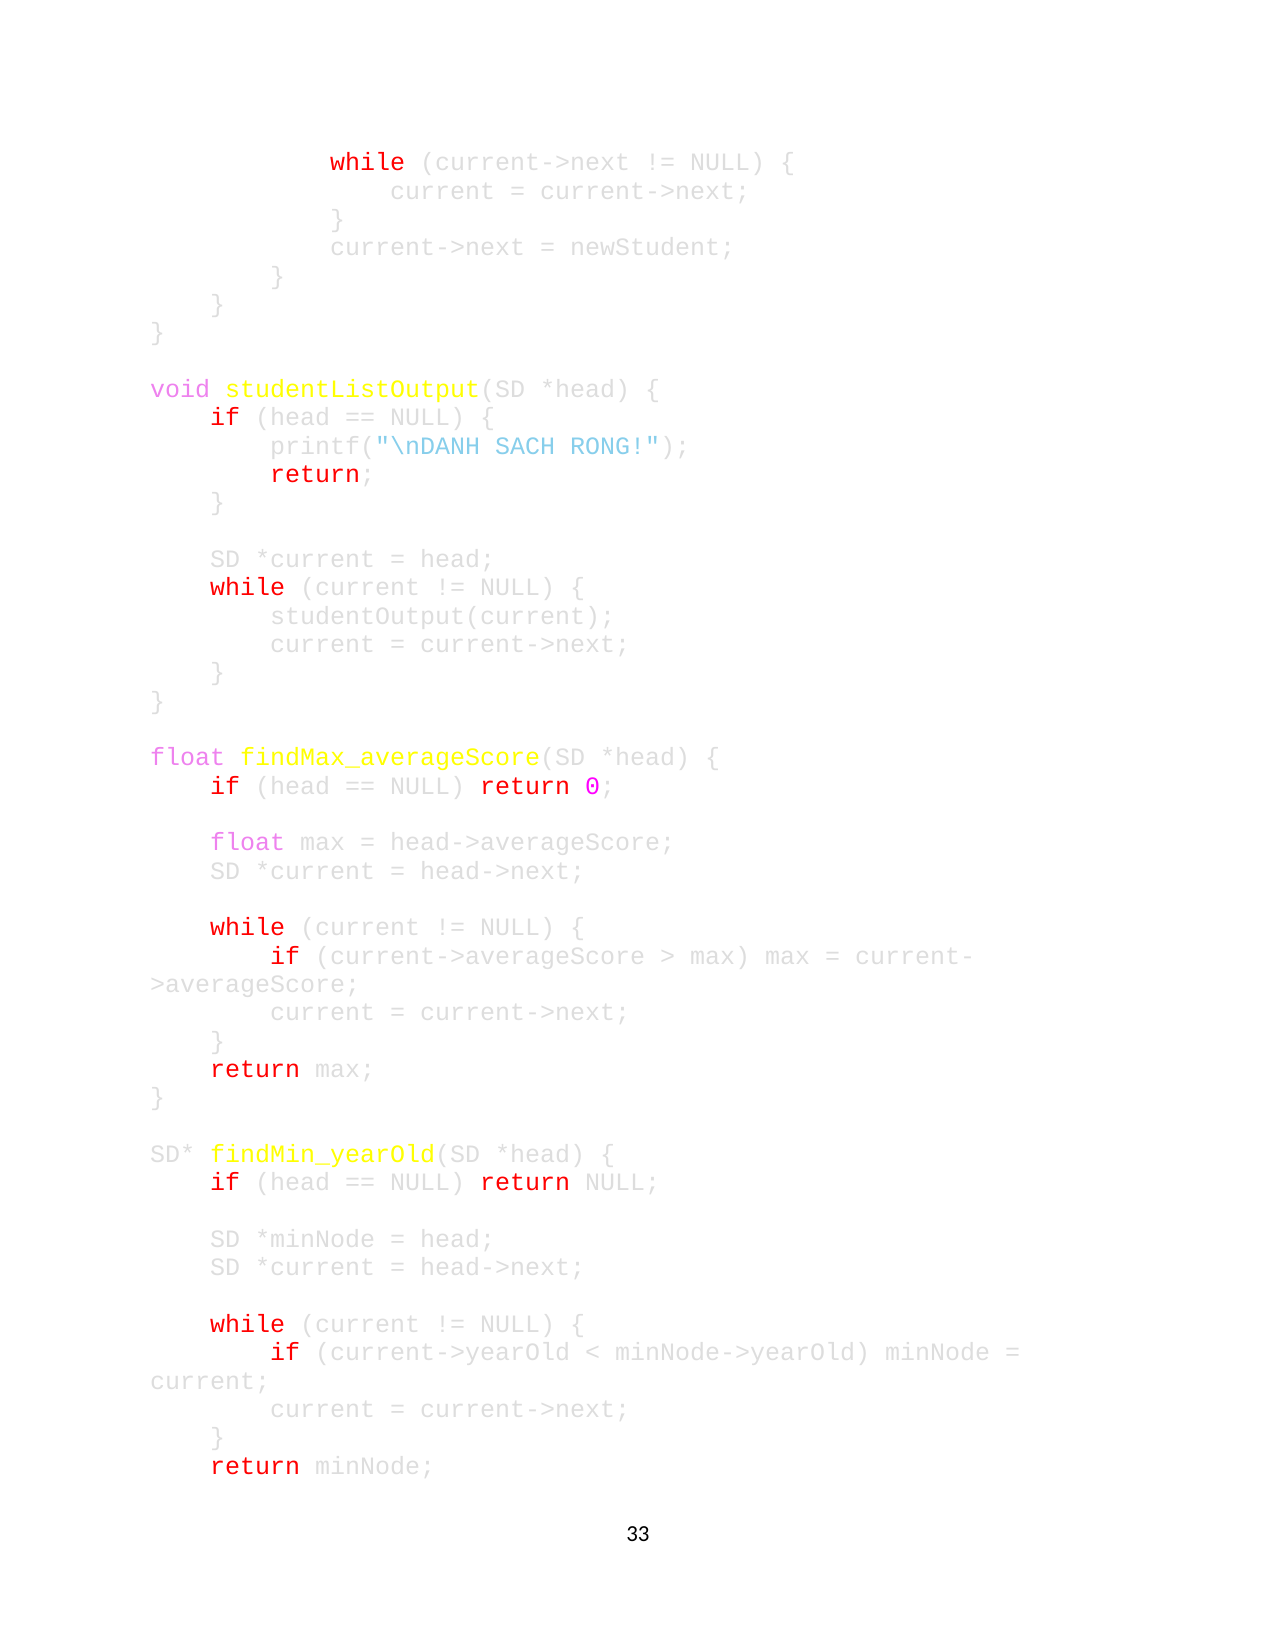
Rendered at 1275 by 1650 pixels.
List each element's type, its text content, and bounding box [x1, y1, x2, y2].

text } [150, 1028, 1125, 1057]
text while (current != NULL) { [150, 915, 1125, 943]
text } [150, 263, 1125, 292]
text return minNode; [150, 1453, 1125, 1482]
text studentOutput(current); [150, 603, 1125, 632]
text } [150, 207, 1125, 235]
text current = current->next; [150, 1397, 1125, 1425]
text } [150, 1425, 1125, 1453]
text return; [150, 462, 1125, 490]
text float findMax_averageScore(SD *head) { [150, 745, 1125, 773]
text if (head == NULL) { [150, 405, 1125, 433]
text } [150, 292, 1125, 320]
text while (current->next != NULL) { [150, 150, 1125, 178]
text current = current->next; [150, 632, 1125, 660]
text if (head == NULL) return 0; [150, 773, 1125, 802]
text if (current->averageScore > max) max = current->averageScore; [150, 943, 1125, 1000]
text } [150, 490, 1125, 518]
text } [150, 320, 1125, 348]
text SD* findMin_yearOld(SD *head) { [150, 1142, 1125, 1170]
text if (head == NULL) return NULL; [150, 1170, 1125, 1198]
text while (current != NULL) { [150, 1312, 1125, 1340]
text return max; [150, 1057, 1125, 1085]
text void studentListOutput(SD *head) { [150, 377, 1125, 405]
text current = current->next; [150, 178, 1125, 207]
text } [150, 660, 1125, 688]
text if (current->yearOld < minNode->yearOld) minNode = current; [150, 1340, 1125, 1397]
text while (current != NULL) { [150, 575, 1125, 603]
text SD *current = head->next; [150, 1255, 1125, 1283]
text SD *current = head; [150, 547, 1125, 575]
text float max = head->averageScore; [150, 830, 1125, 858]
text } [150, 1085, 1125, 1113]
text } [150, 688, 1125, 717]
text current->next = newStudent; [150, 235, 1125, 263]
text printf("\nDANH SACH RONG!"); [150, 433, 1125, 462]
text SD *minNode = head; [150, 1227, 1125, 1255]
text SD *current = head->next; [150, 858, 1125, 887]
text current = current->next; [150, 1000, 1125, 1028]
